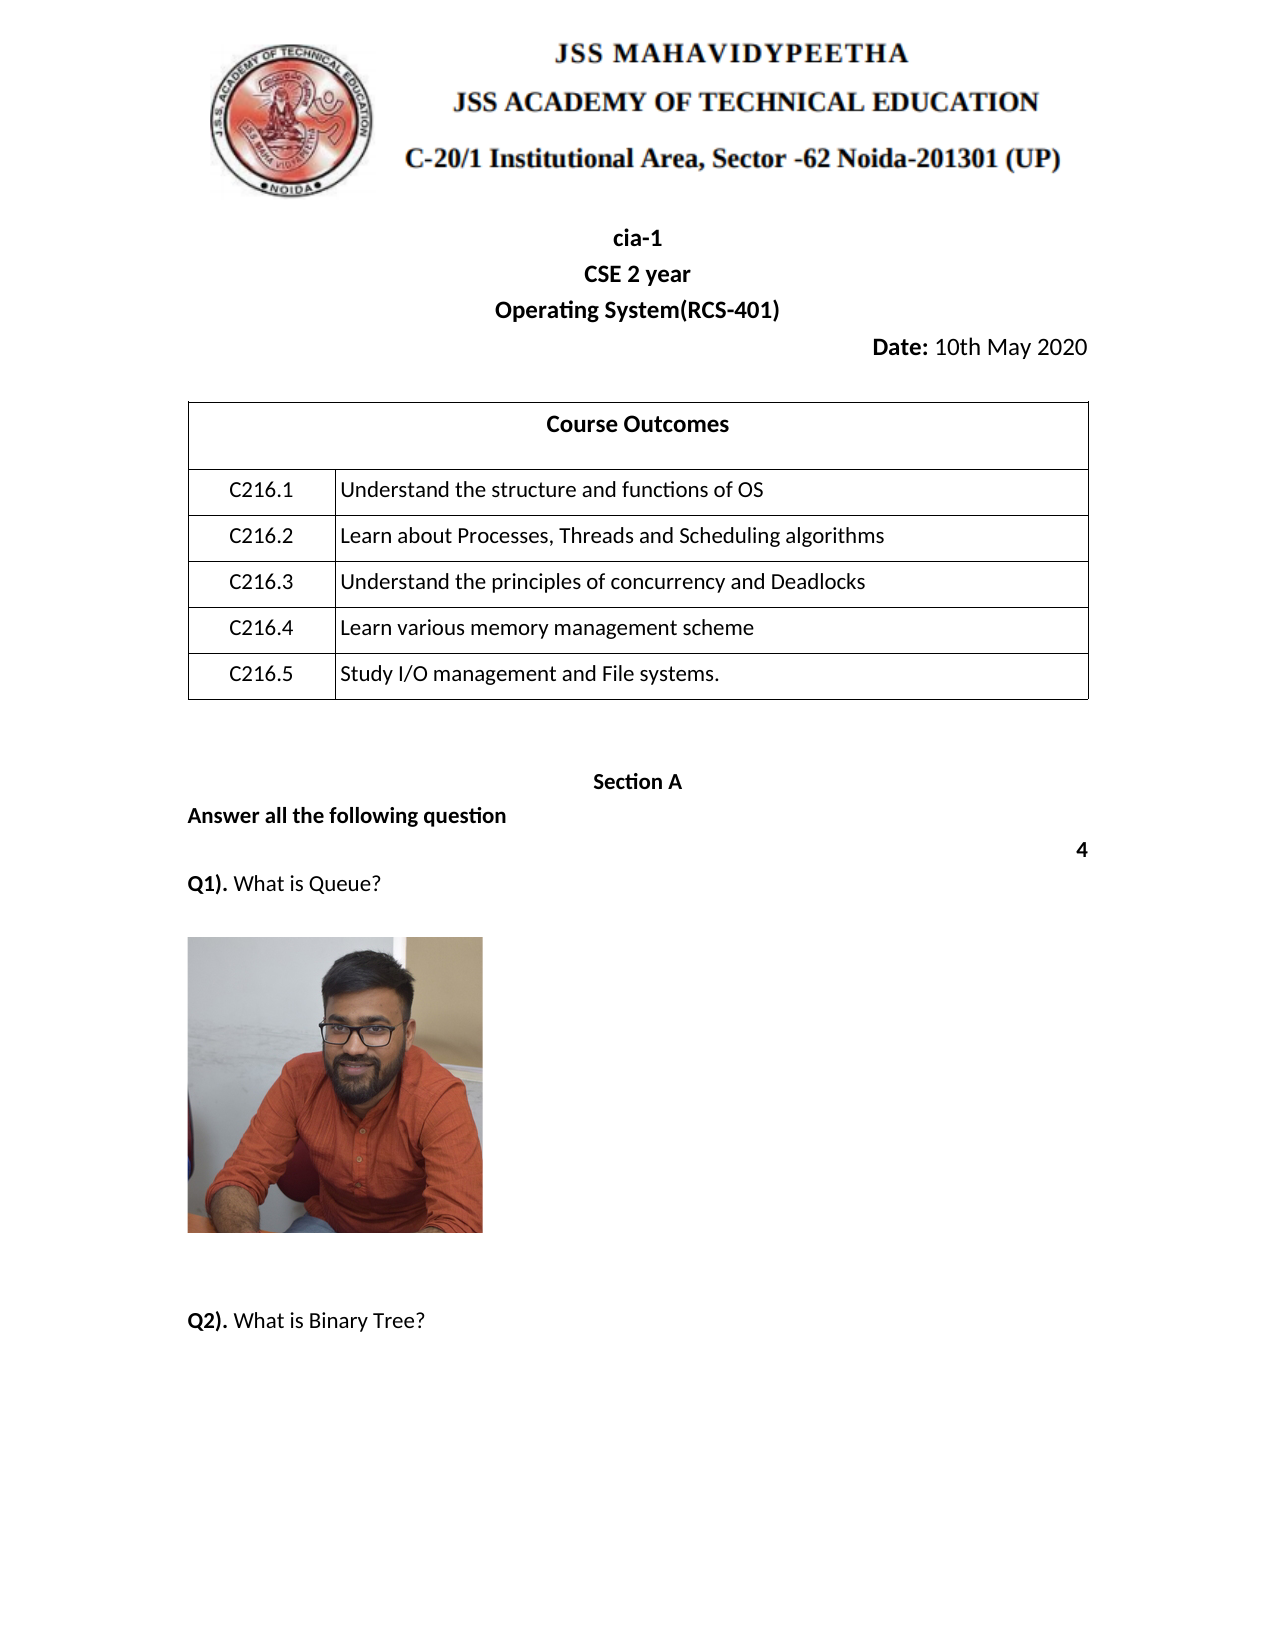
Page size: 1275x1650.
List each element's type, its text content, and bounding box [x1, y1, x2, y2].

table_cell C216.3 [189, 562, 335, 607]
text 4 [187, 835, 1087, 863]
text CSE 2 year [187, 258, 1087, 289]
table_cell C216.5 [189, 654, 335, 699]
picture [187, 937, 483, 1233]
table_cell Learn about Processes, Threads and Scheduling algorithms [336, 516, 1088, 561]
table_cell Understand the structure and functions of OS [336, 470, 1088, 515]
table_cell Learn various memory management scheme [336, 608, 1088, 653]
table_cell Study I/O management and File systems. [336, 654, 1088, 699]
text Q2). What is Binary Tree? [187, 1306, 1087, 1334]
text Q1). What is Queue? [187, 869, 1087, 897]
picture [187, 0, 1088, 222]
table_cell C216.4 [189, 608, 335, 653]
text Answer all the following question [187, 801, 1087, 829]
table_cell Understand the principles of concurrency and Deadlocks [336, 562, 1088, 607]
text Section A [187, 767, 1087, 795]
text Date: 10th May 2020 [187, 331, 1087, 362]
table_header Course Outcomes [189, 403, 1088, 469]
table_cell C216.1 [189, 470, 335, 515]
text Operating System(RCS-401) [187, 294, 1087, 325]
text cia-1 [187, 150, 1087, 252]
table_cell C216.2 [189, 516, 335, 561]
